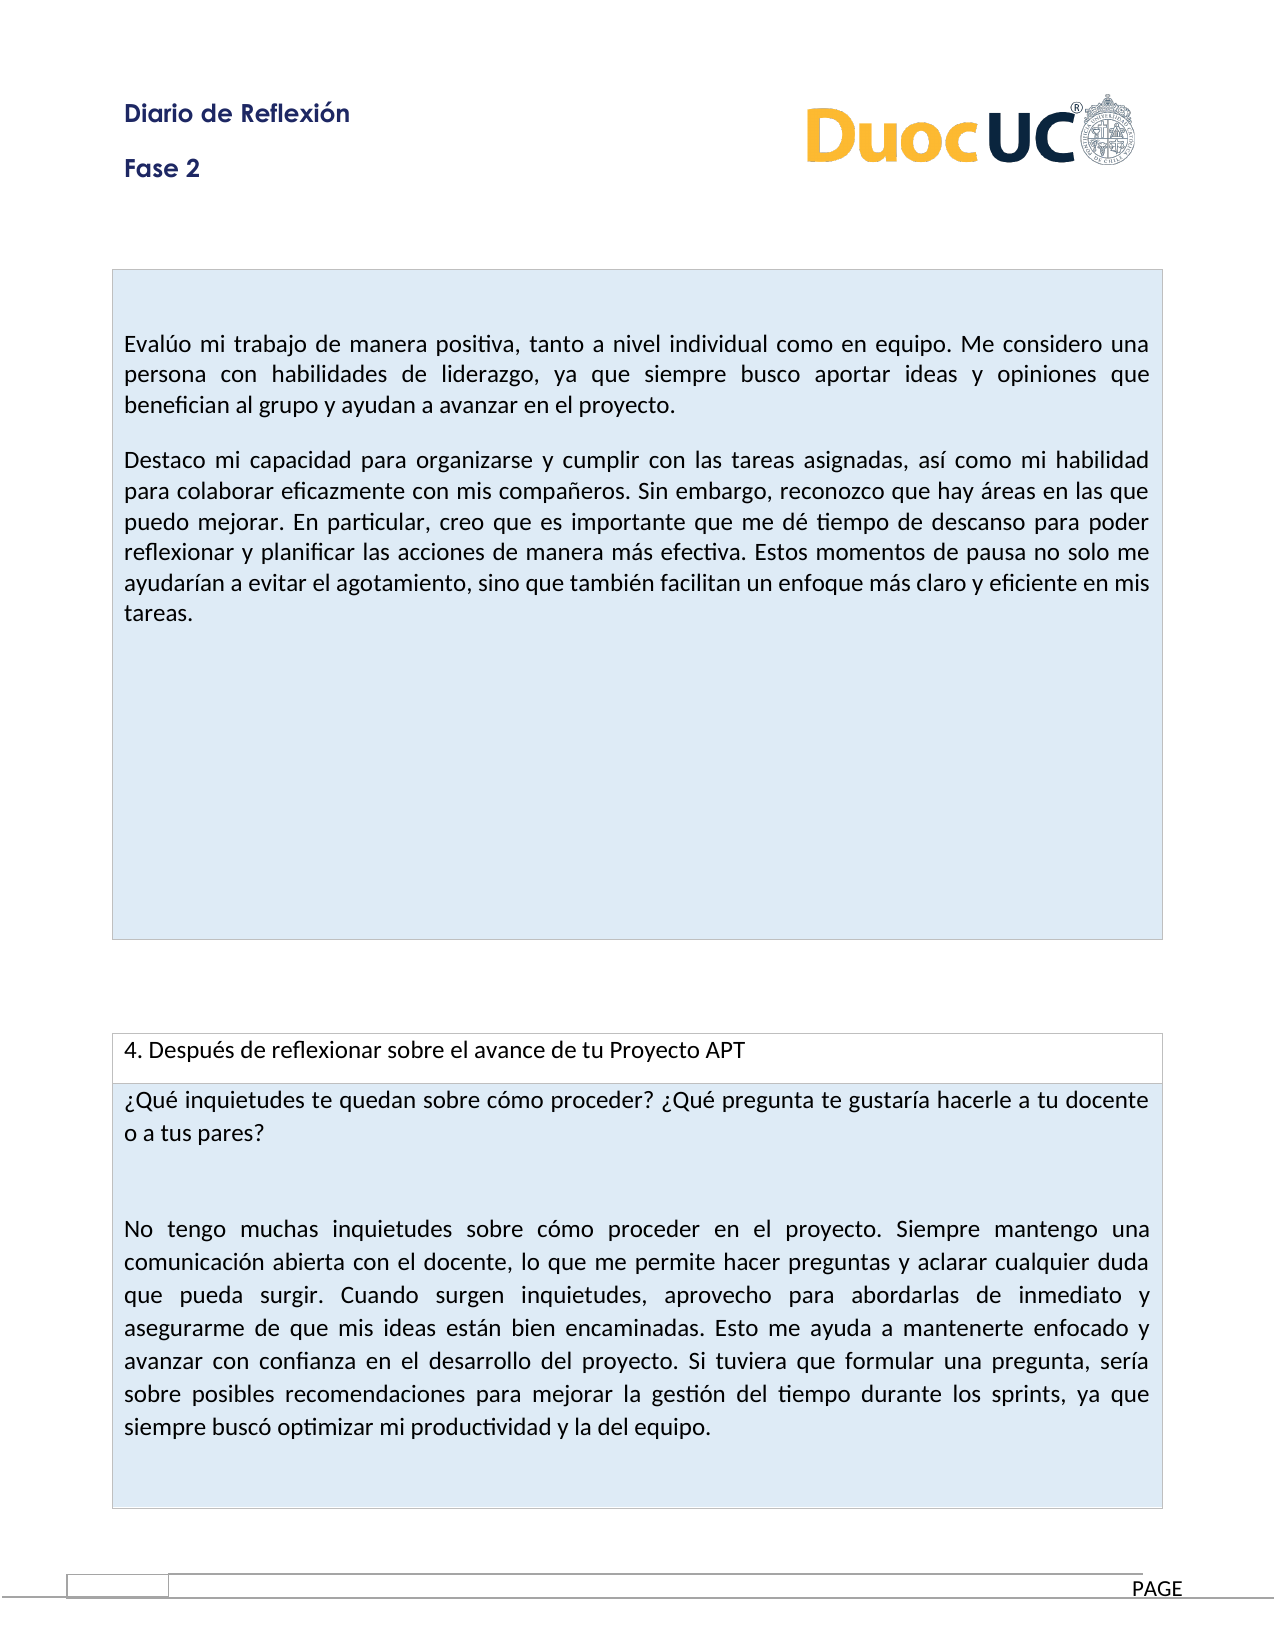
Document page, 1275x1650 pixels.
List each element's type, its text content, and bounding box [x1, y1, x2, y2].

table_header 4. Después de reflexionar sobre el avance de tu Proyecto APT [113, 1034, 1162, 1083]
picture [807, 94, 1135, 165]
